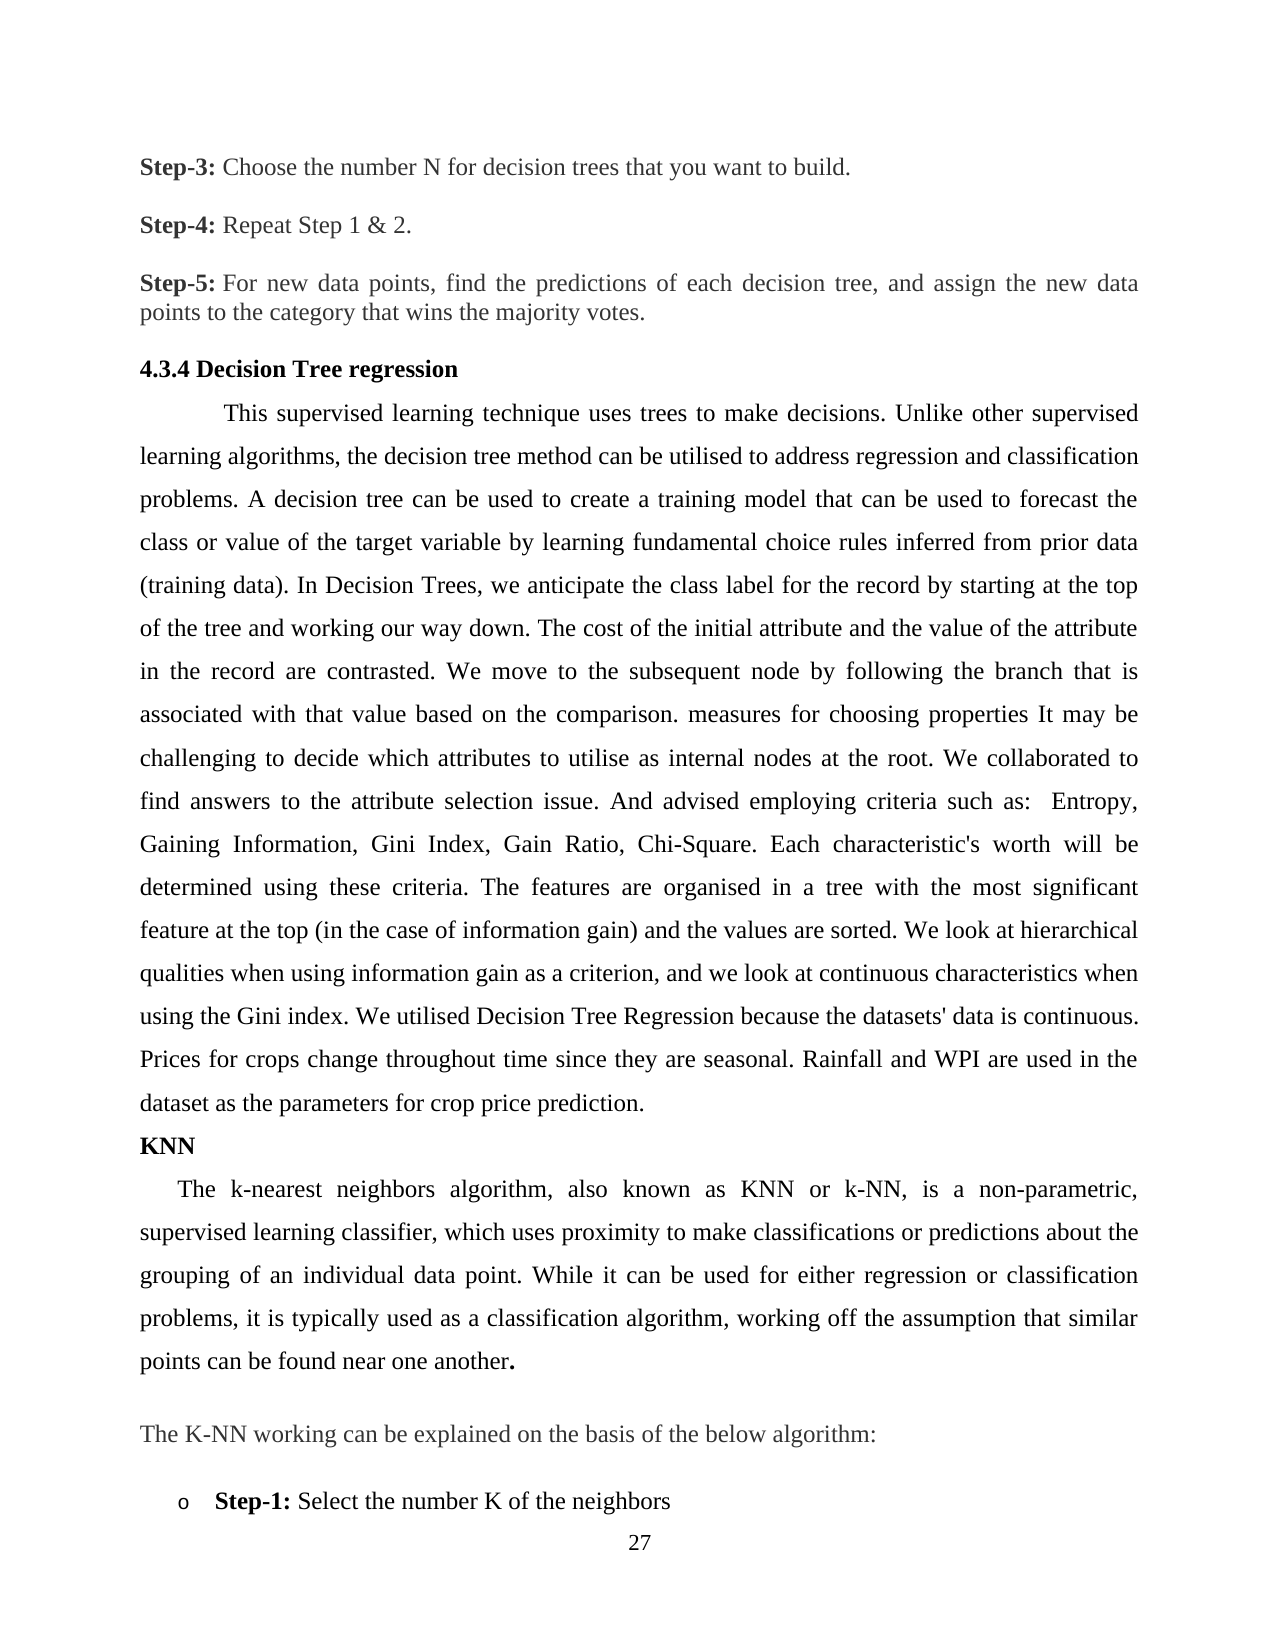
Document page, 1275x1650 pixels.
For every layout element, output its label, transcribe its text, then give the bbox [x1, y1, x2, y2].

text Step-4: Repeat Step 1 & 2. [139, 210, 1139, 239]
list Step-1: Select the number K of the neighbors [177, 1477, 1139, 1516]
text Step-5: For new data points, find the predictions of each decision tree, and assign the new data points to the category that wins the majority votes. [139, 268, 1139, 325]
text The k-nearest neighbors algorithm, also known as KNN or k-NN, is a non-parametric, supervised learning classifier, which uses proximity to make classifications or predictions about the grouping of an individual data point. While it can be used for either regression or classification problems, it is typically used as a classification algorithm, working off the assumption that similar points can be found near one another. [139, 1174, 1139, 1375]
text This supervised learning technique uses trees to make decisions. Unlike other supervised learning algorithms, the decision tree method can be utilised to address regression and classification problems. A decision tree can be used to create a training model that can be used to forecast the class or value of the target variable by learning fundamental choice rules inferred from prior data (training data). In Decision Trees, we anticipate the class label for the record by starting at the top of the tree and working our way down. The cost of the initial attribute and the value of the attribute in the record are contrasted. We move to the subsequent node by following the branch that is associated with that value based on the comparison. measures for choosing properties It may be challenging to decide which attributes to utilise as internal nodes at the root. We collaborated to find answers to the attribute selection issue. And advised employing criteria such as: Entropy, Gaining Information, Gini Index, Gain Ratio, Chi-Square. Each characteristic's worth will be determined using these criteria. The features are organised in a tree with the most significant feature at the top (in the case of information gain) and the values are sorted. We look at hierarchical qualities when using information gain as a criterion, and we look at continuous characteristics when using the Gini index. We utilised Decision Tree Regression because the datasets' data is continuous. Prices for crops change throughout time since they are seasonal. Rainfall and WPI are used in the dataset as the parameters for crop price prediction. [139, 398, 1139, 1116]
text Step-3: Choose the number N for decision trees that you want to build. [139, 152, 1139, 181]
text 4.3.4 Decision Tree regression [139, 354, 1139, 383]
text KNN [139, 1131, 1139, 1159]
text The K-NN working can be explained on the basis of the below algorithm: [139, 1419, 1139, 1447]
